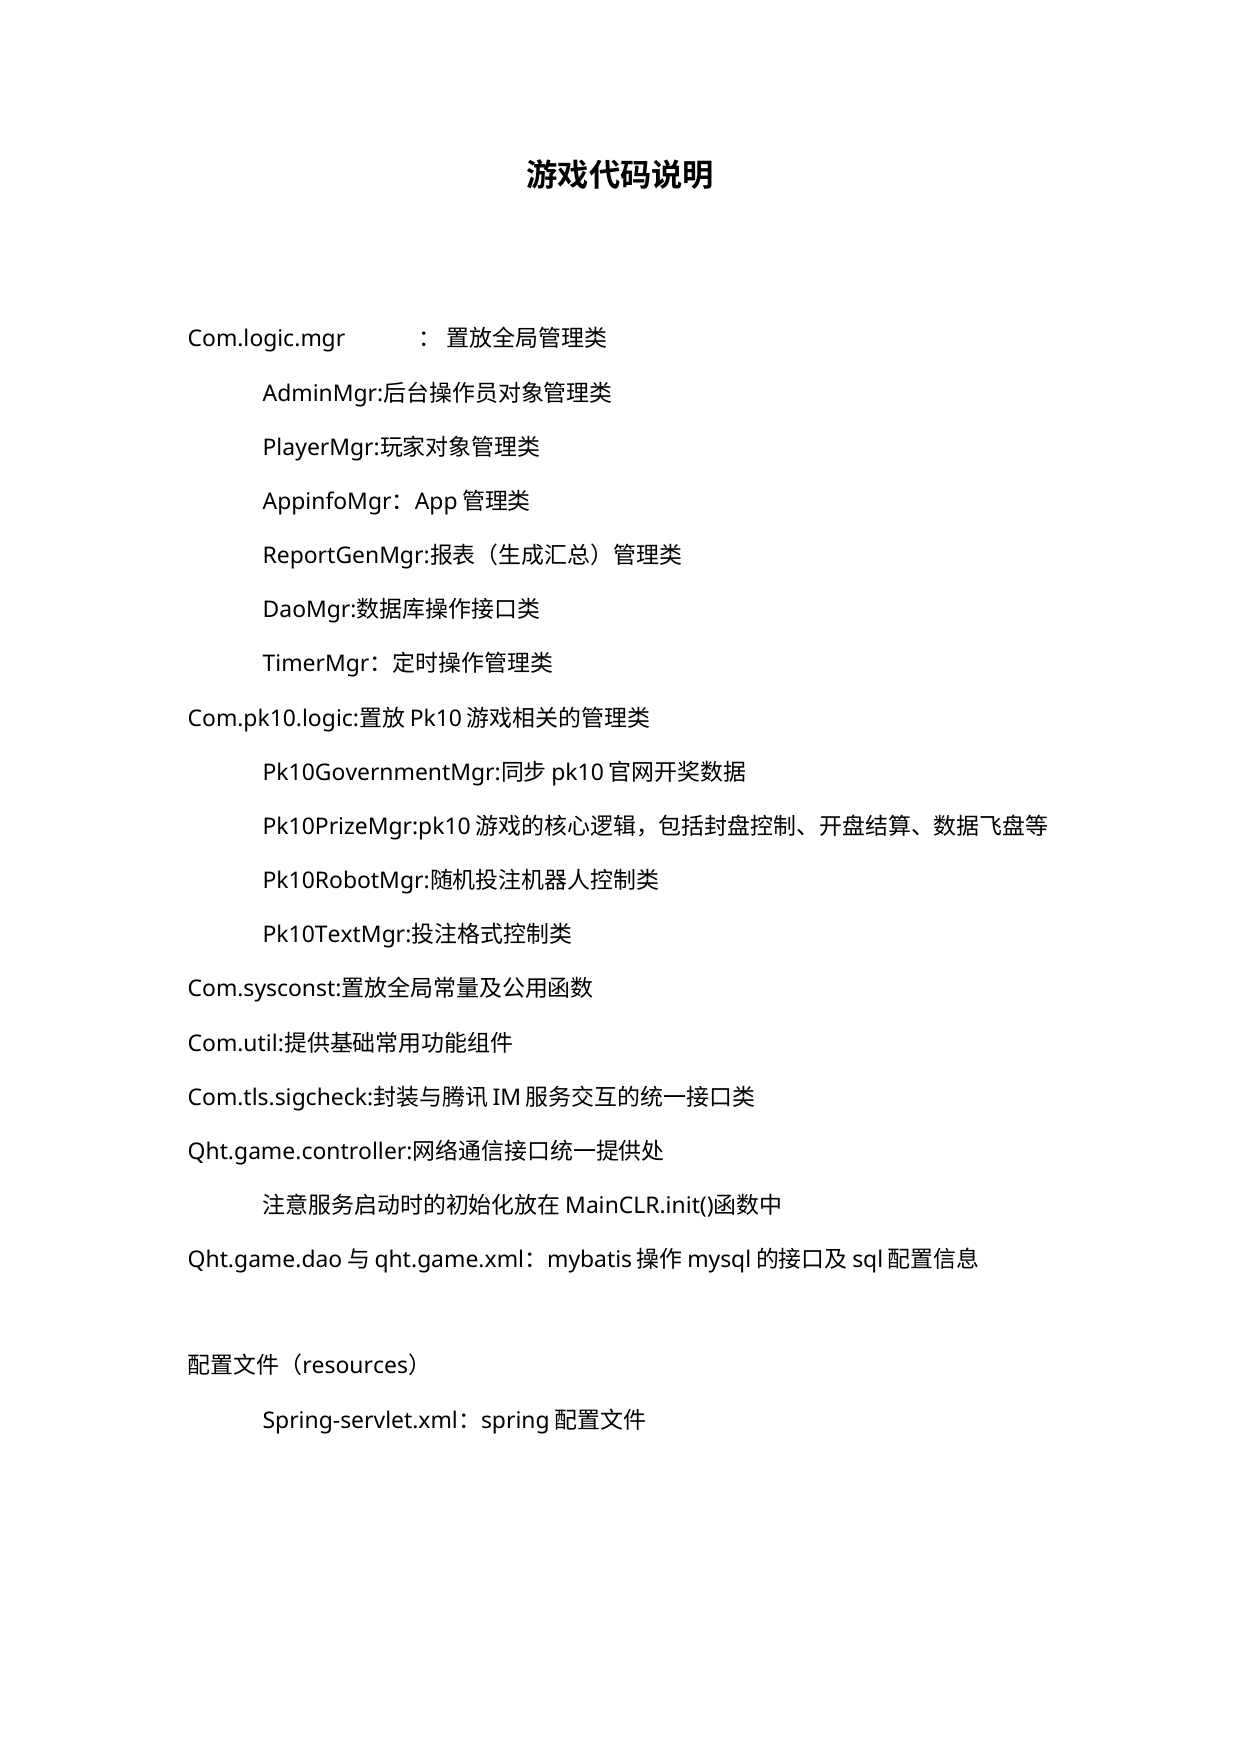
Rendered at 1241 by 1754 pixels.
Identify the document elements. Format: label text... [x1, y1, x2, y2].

text Spring-servlet.xml：spring配置文件 [187, 1401, 1053, 1435]
text Com.pk10.logic:置放Pk10游戏相关的管理类 [187, 699, 1053, 733]
text DaoMgr:数据库操作接口类 [187, 591, 1053, 624]
text 配置文件（resources） [187, 1347, 1053, 1381]
text 注意服务启动时的初始化放在MainCLR.init()函数中 [187, 1187, 1053, 1220]
text Qht.game.controller:网络通信接口统一提供处 [187, 1133, 1053, 1166]
text 游戏代码说明 [187, 150, 1053, 195]
text Com.sysconst:置放全局常量及公用函数 [187, 970, 1053, 1003]
text Pk10PrizeMgr:pk10游戏的核心逻辑，包括封盘控制、开盘结算、数据飞盘等 [187, 808, 1053, 841]
text Pk10TextMgr:投注格式控制类 [187, 916, 1053, 949]
text AppinfoMgr：App管理类 [187, 483, 1053, 516]
text Com.logic.mgr ： 置放全局管理类 [187, 320, 1053, 353]
text TimerMgr：定时操作管理类 [187, 645, 1053, 678]
text PlayerMgr:玩家对象管理类 [187, 428, 1053, 462]
text Com.tls.sigcheck:封装与腾讯IM服务交互的统一接口类 [187, 1078, 1053, 1112]
text Qht.game.dao与qht.game.xml：mybatis操作mysql的接口及sql配置信息 [187, 1241, 1053, 1274]
text Com.util:提供基础常用功能组件 [187, 1024, 1053, 1058]
text Pk10RobotMgr:随机投注机器人控制类 [187, 862, 1053, 895]
text AdminMgr:后台操作员对象管理类 [187, 374, 1053, 408]
text Pk10GovernmentMgr:同步pk10官网开奖数据 [187, 753, 1053, 787]
text ReportGenMgr:报表（生成汇总）管理类 [187, 537, 1053, 570]
